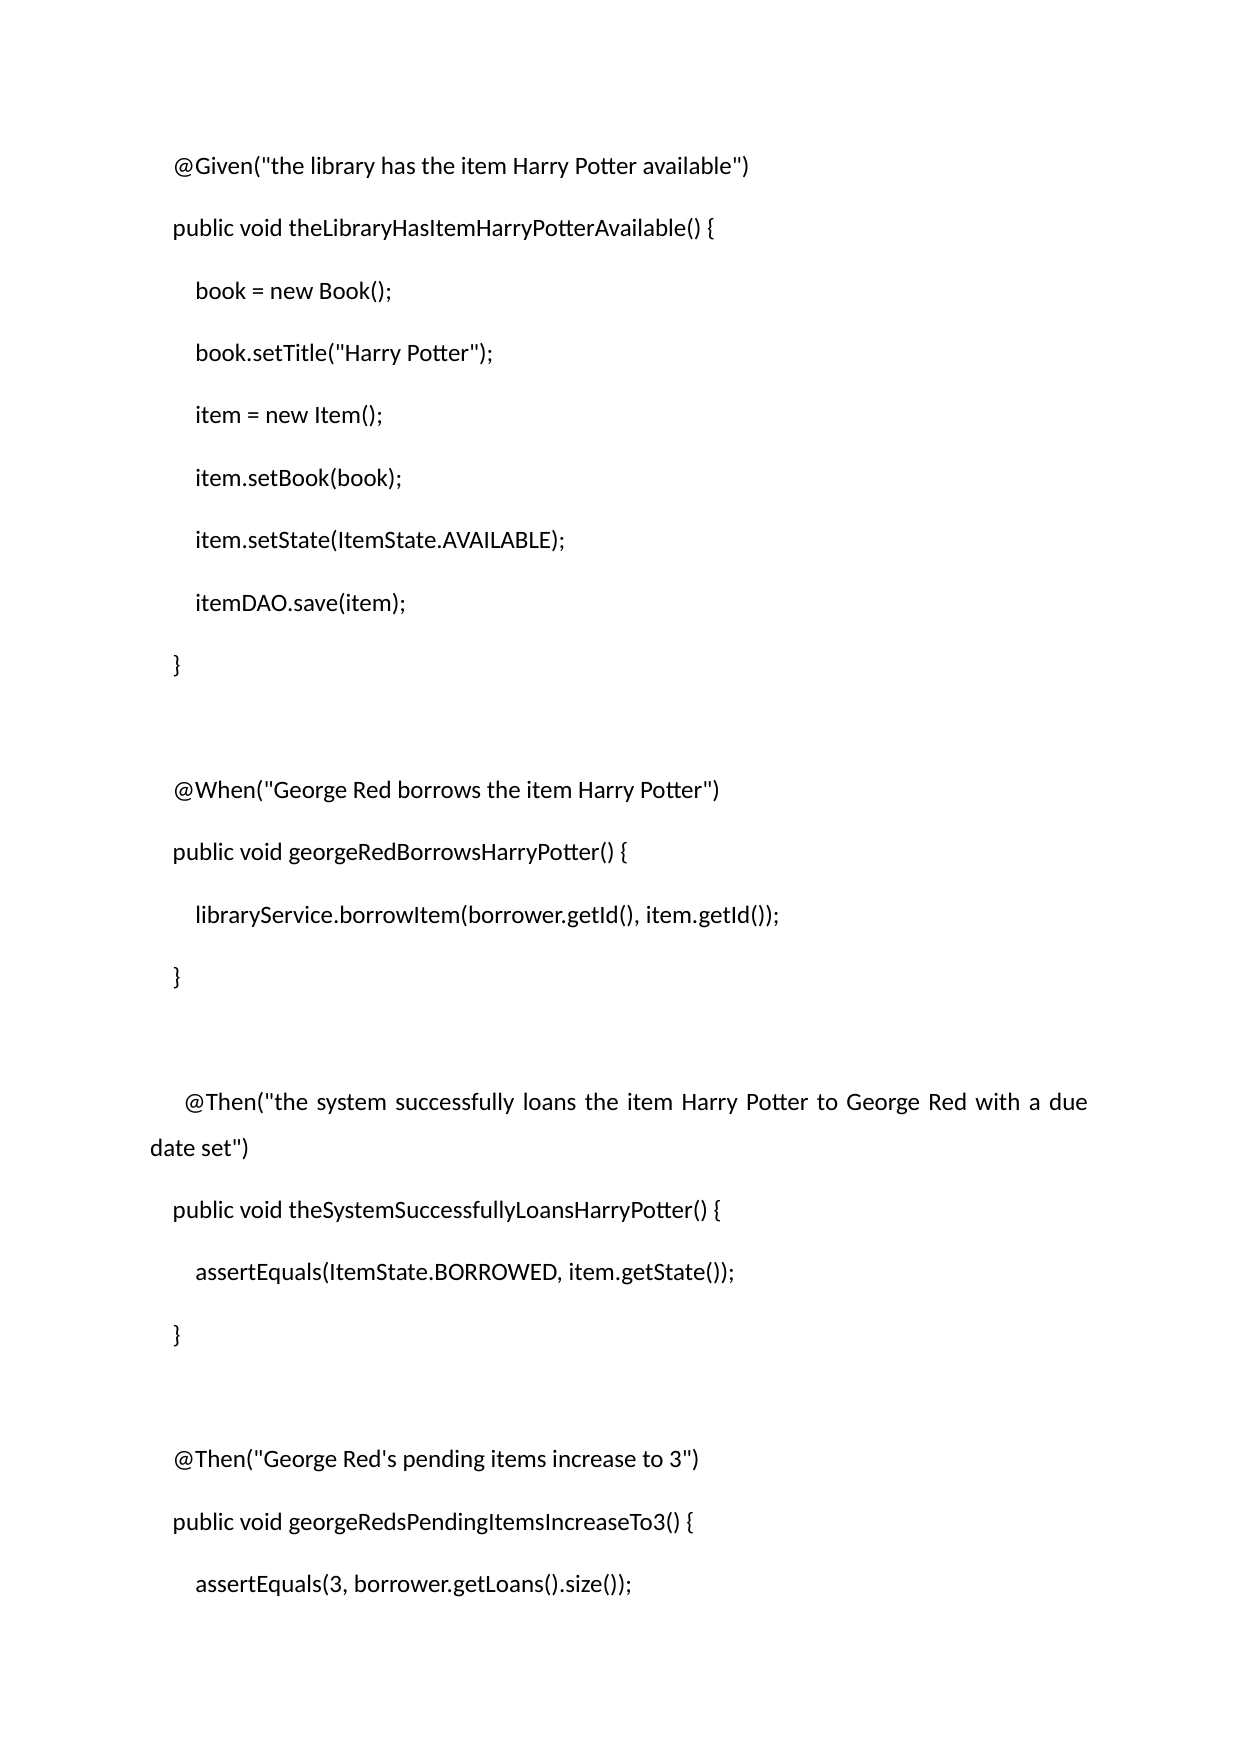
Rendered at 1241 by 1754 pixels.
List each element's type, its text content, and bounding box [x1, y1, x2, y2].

text public void georgeRedBorrowsHarryPotter() { [150, 836, 1090, 867]
text public void georgeRedsPendingItemsIncreaseTo3() { [150, 1506, 1090, 1537]
text public void theLibraryHasItemHarryPotterAvailable() { [150, 212, 1090, 243]
text item = new Item(); [150, 399, 1090, 430]
text itemDAO.save(item); [150, 587, 1090, 617]
text book.setTitle("Harry Potter"); [150, 337, 1090, 368]
text @When("George Red borrows the item Harry Potter") [150, 774, 1090, 804]
text book = new Book(); [150, 275, 1090, 305]
text item.setState(ItemState.AVAILABLE); [150, 524, 1090, 555]
text } [150, 961, 1090, 992]
text public void theSystemSuccessfullyLoansHarryPotter() { [150, 1194, 1090, 1224]
text libraryService.borrowItem(borrower.getId(), item.getId()); [150, 899, 1090, 929]
text } [150, 649, 1090, 680]
text item.setBook(book); [150, 462, 1090, 492]
text @Then("the system successfully loans the item Harry Potter to George Red with a due date set") [150, 1086, 1090, 1162]
text assertEquals(3, borrower.getLoans().size()); [150, 1568, 1090, 1599]
text @Then("George Red's pending items increase to 3") [150, 1444, 1090, 1474]
text @Given("the library has the item Harry Potter available") [150, 150, 1090, 181]
text assertEquals(ItemState.BORROWED, item.getState()); [150, 1256, 1090, 1287]
text } [150, 1319, 1090, 1349]
